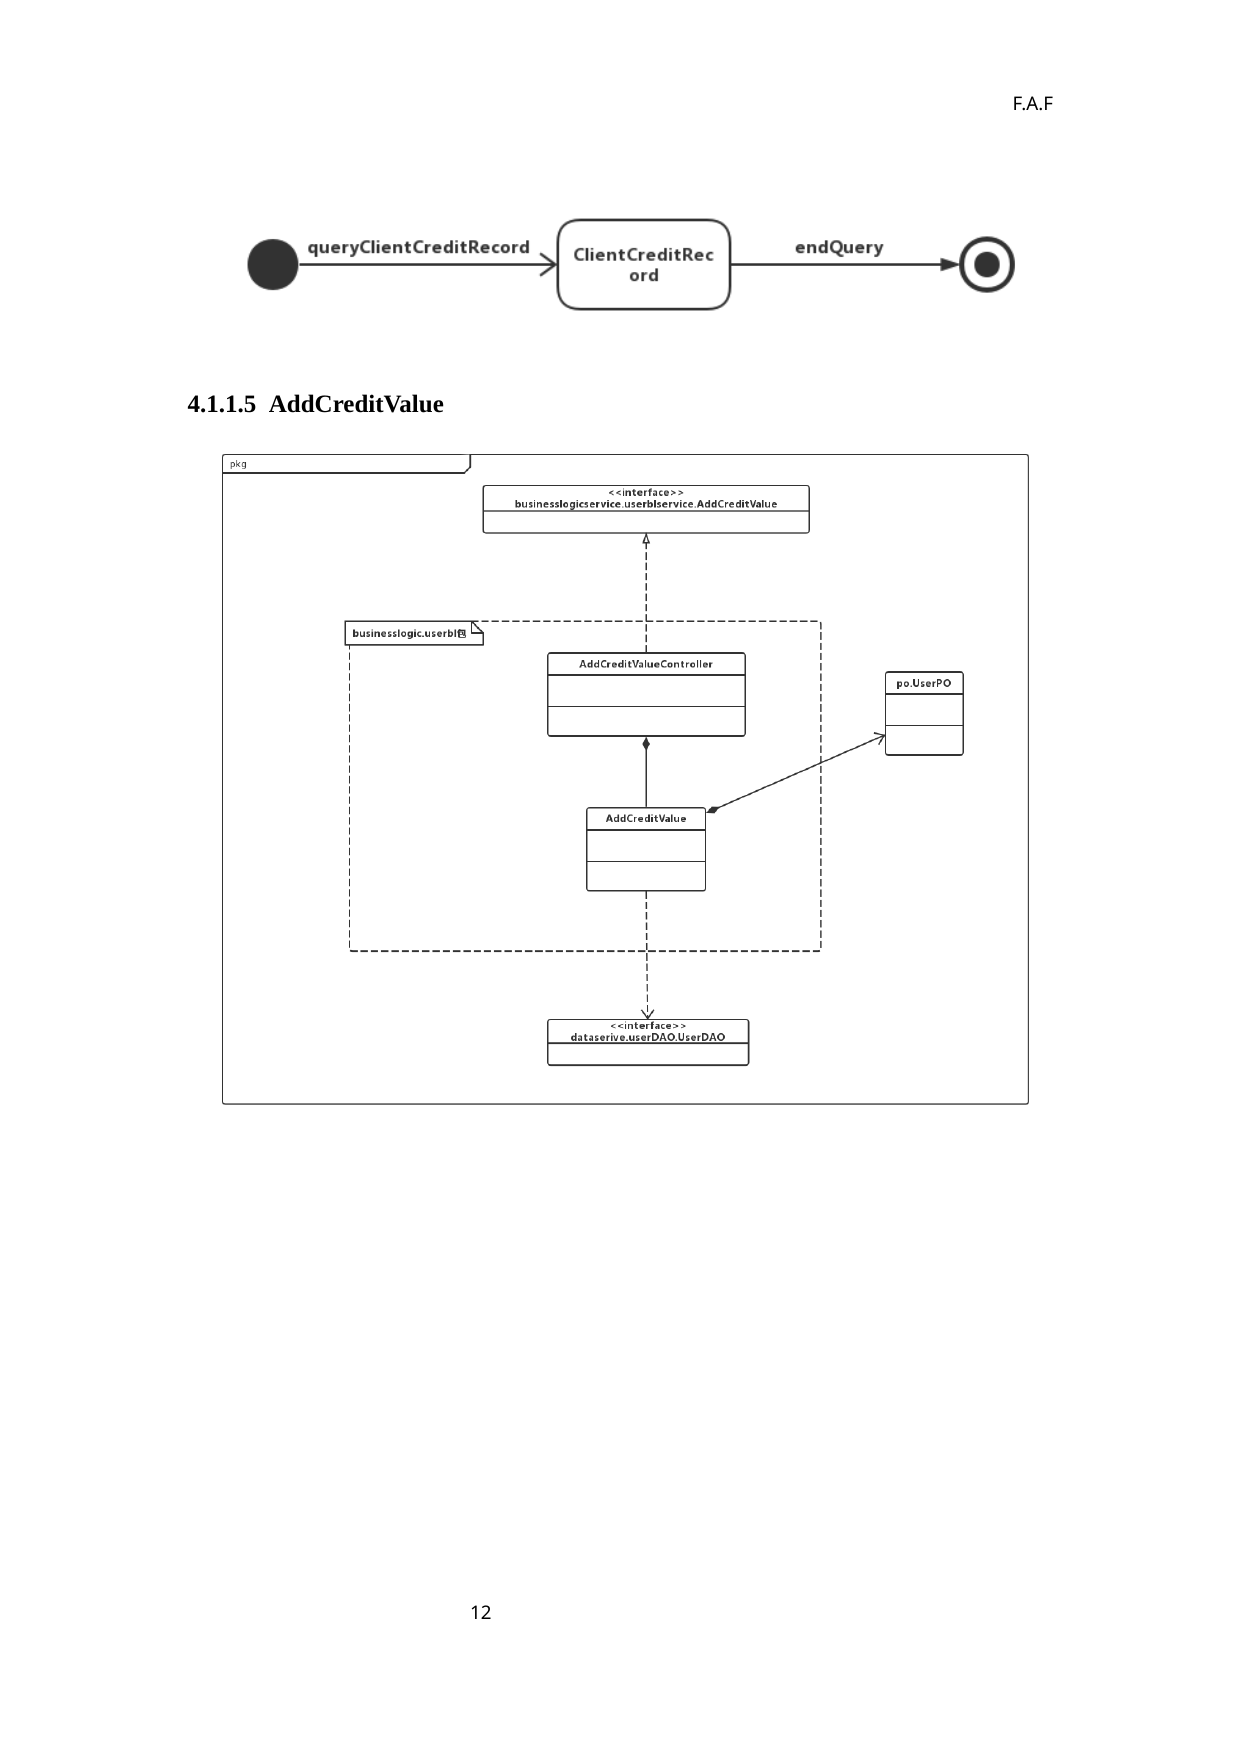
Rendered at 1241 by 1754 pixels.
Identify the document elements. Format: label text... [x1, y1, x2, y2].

picture [187, 419, 1051, 1127]
picture [187, 159, 1053, 350]
list AddCreditValue [187, 387, 1053, 420]
